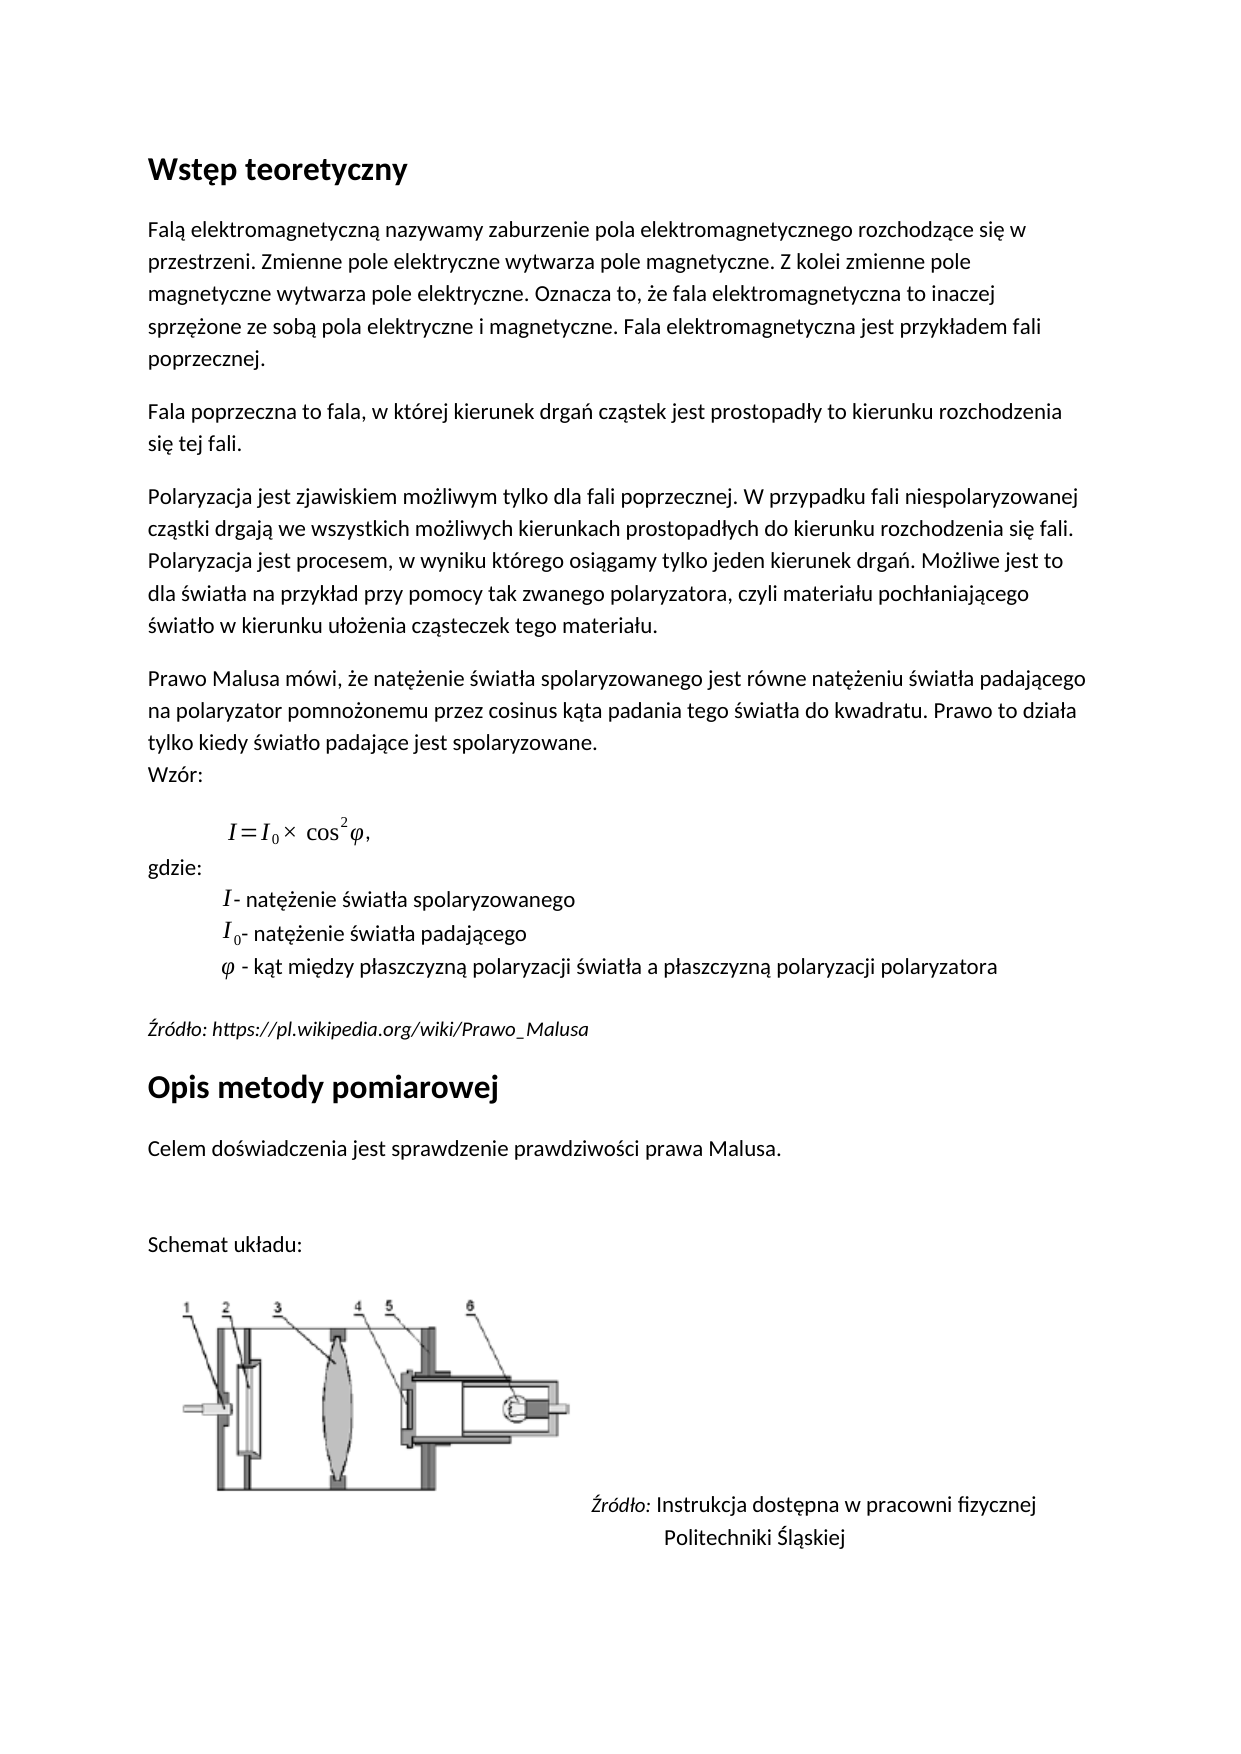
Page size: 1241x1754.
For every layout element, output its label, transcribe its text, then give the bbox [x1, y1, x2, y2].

text Polaryzacja jest zjawiskiem możliwym tylko dla fali poprzecznej. W przypadku fali niespolaryzowanej cząstki drgają we wszystkich możliwych kierunkach prostopadłych do kierunku rozchodzenia się fali. Polaryzacja jest procesem, w wyniku którego osiągamy tylko jeden kierunek drgań. Możliwe jest to dla światła na przykład przy pomocy tak zwanego polaryzatora, czyli materiału pochłaniającego światło w kierunku ułożenia cząsteczek tego materiału. [148, 482, 1093, 639]
text Opis metody pomiarowej [148, 1066, 1093, 1107]
text Prawo Malusa mówi, że natężenie światła spolaryzowanego jest równe natężeniu światła padającego na polaryzator pomnożonemu przez cosinus kąta padania tego światła do kwadratu. Prawo to działa tylko kiedy światło padające jest spolaryzowane. Wzór: [148, 664, 1093, 788]
picture [147, 1283, 592, 1513]
text Falą elektromagnetyczną nazywamy zaburzenie pola elektromagnetycznego rozchodzące się w przestrzeni. Zmienne pole elektryczne wytwarza pole magnetyczne. Z kolei zmienne pole magnetyczne wytwarza pole elektryczne. Oznacza to, że fala elektromagnetyczna to inaczej sprzężone ze sobą pola elektryczne i magnetyczne. Fala elektromagnetyczna jest przykładem fali poprzecznej. [148, 215, 1093, 372]
text Wstęp teoretyczny [148, 148, 1093, 188]
text Celem doświadczenia jest sprawdzenie prawdziwości prawa Malusa. Schemat układu: [148, 1134, 1093, 1259]
text , gdzie: - natężenie światła spolaryzowanego - natężenie światła padającego - kąt między płaszczyzną polaryzacji światła a płaszczyzną polaryzacji polaryzatora Źródło: https://pl.wikipedia.org/wiki/Prawo_Malusa [148, 813, 1093, 1042]
text Fala poprzeczna to fala, w której kierunek drgań cząstek jest prostopadły to kierunku rozchodzenia się tej fali. [148, 397, 1093, 457]
